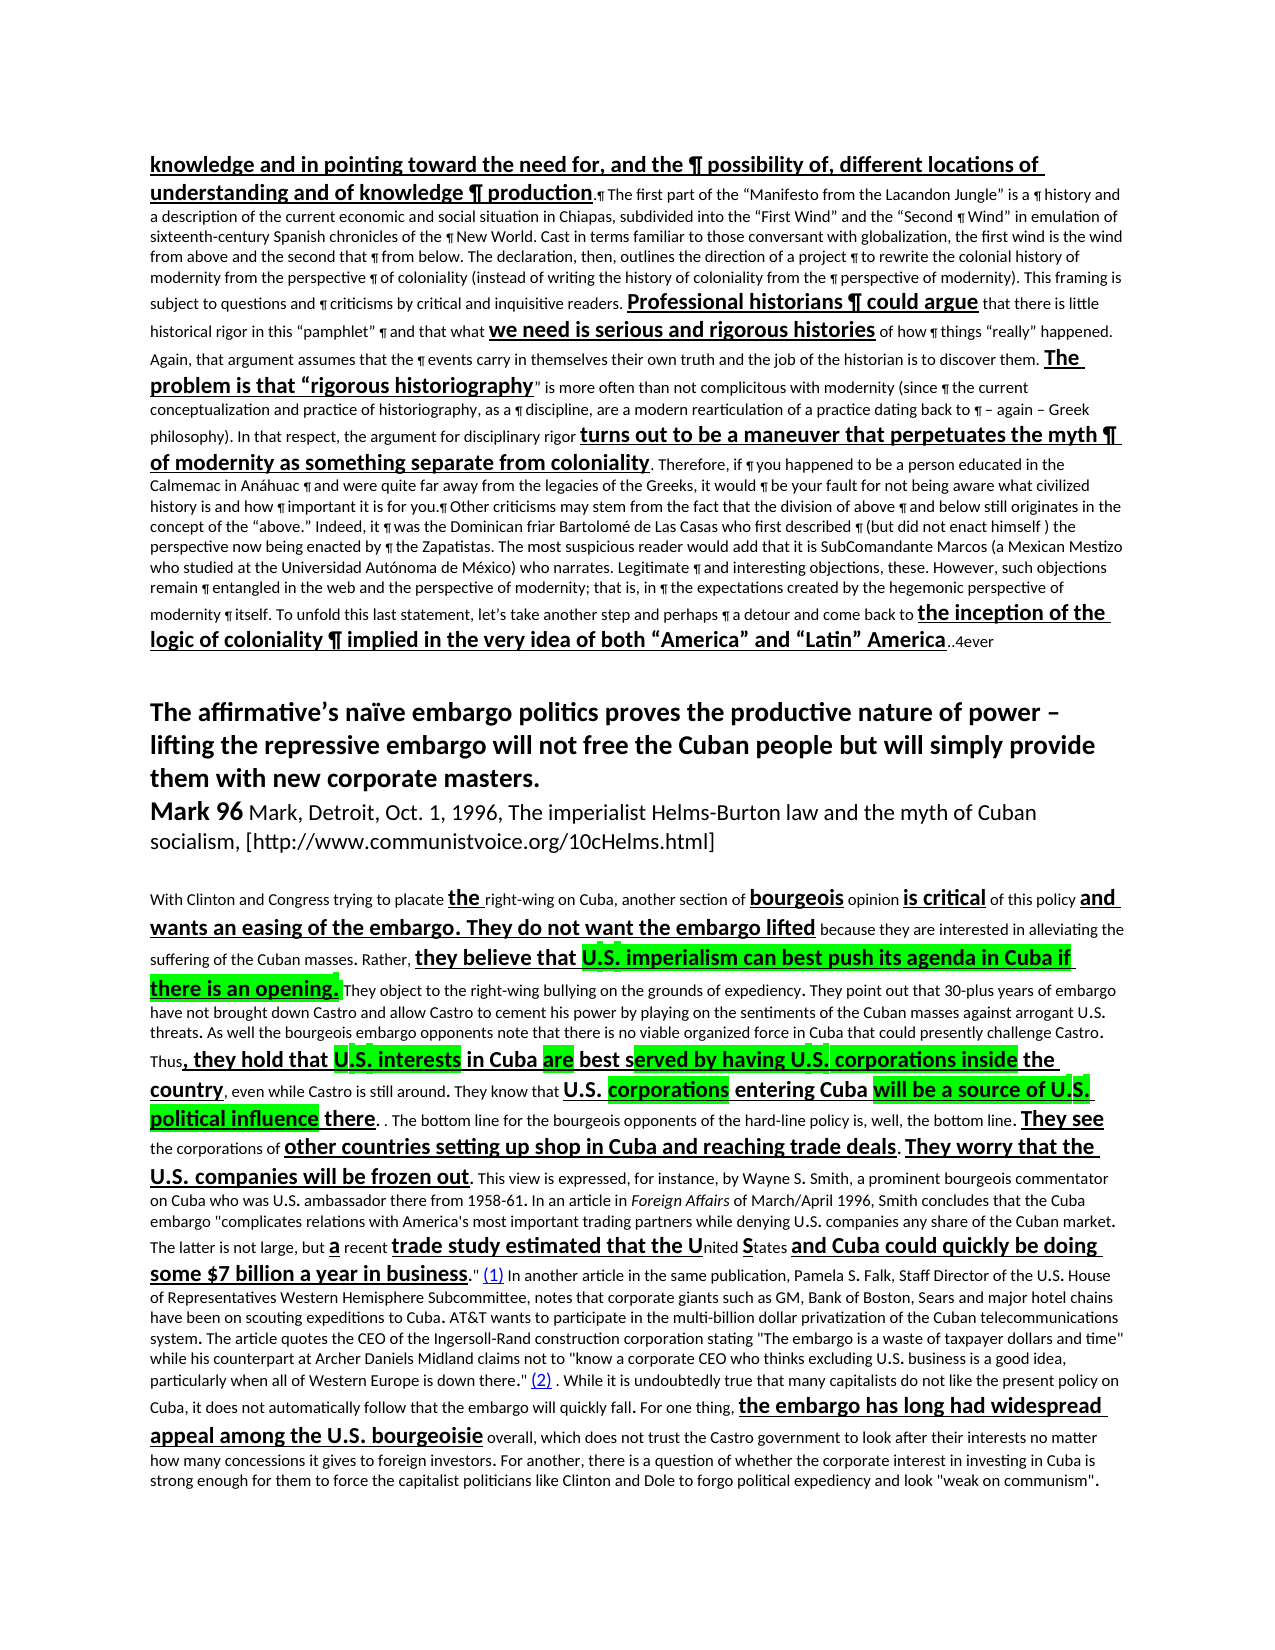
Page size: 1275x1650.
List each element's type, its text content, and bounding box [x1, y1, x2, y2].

text Mark 96 Mark, Detroit, Oct. 1, 1996, The imperialist Helms-Burton law and the myth of Cuban socialism, [http://www.communistvoice.org/10cHelms.html] [150, 794, 1125, 855]
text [150, 150, 1125, 654]
subtitle The affirmative’s naïve embargo politics proves the productive nature of power – lifting the repressive embargo will not free the Cuban people but will simply provide them with new corporate masters. [150, 695, 1125, 794]
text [150, 883, 1125, 1491]
